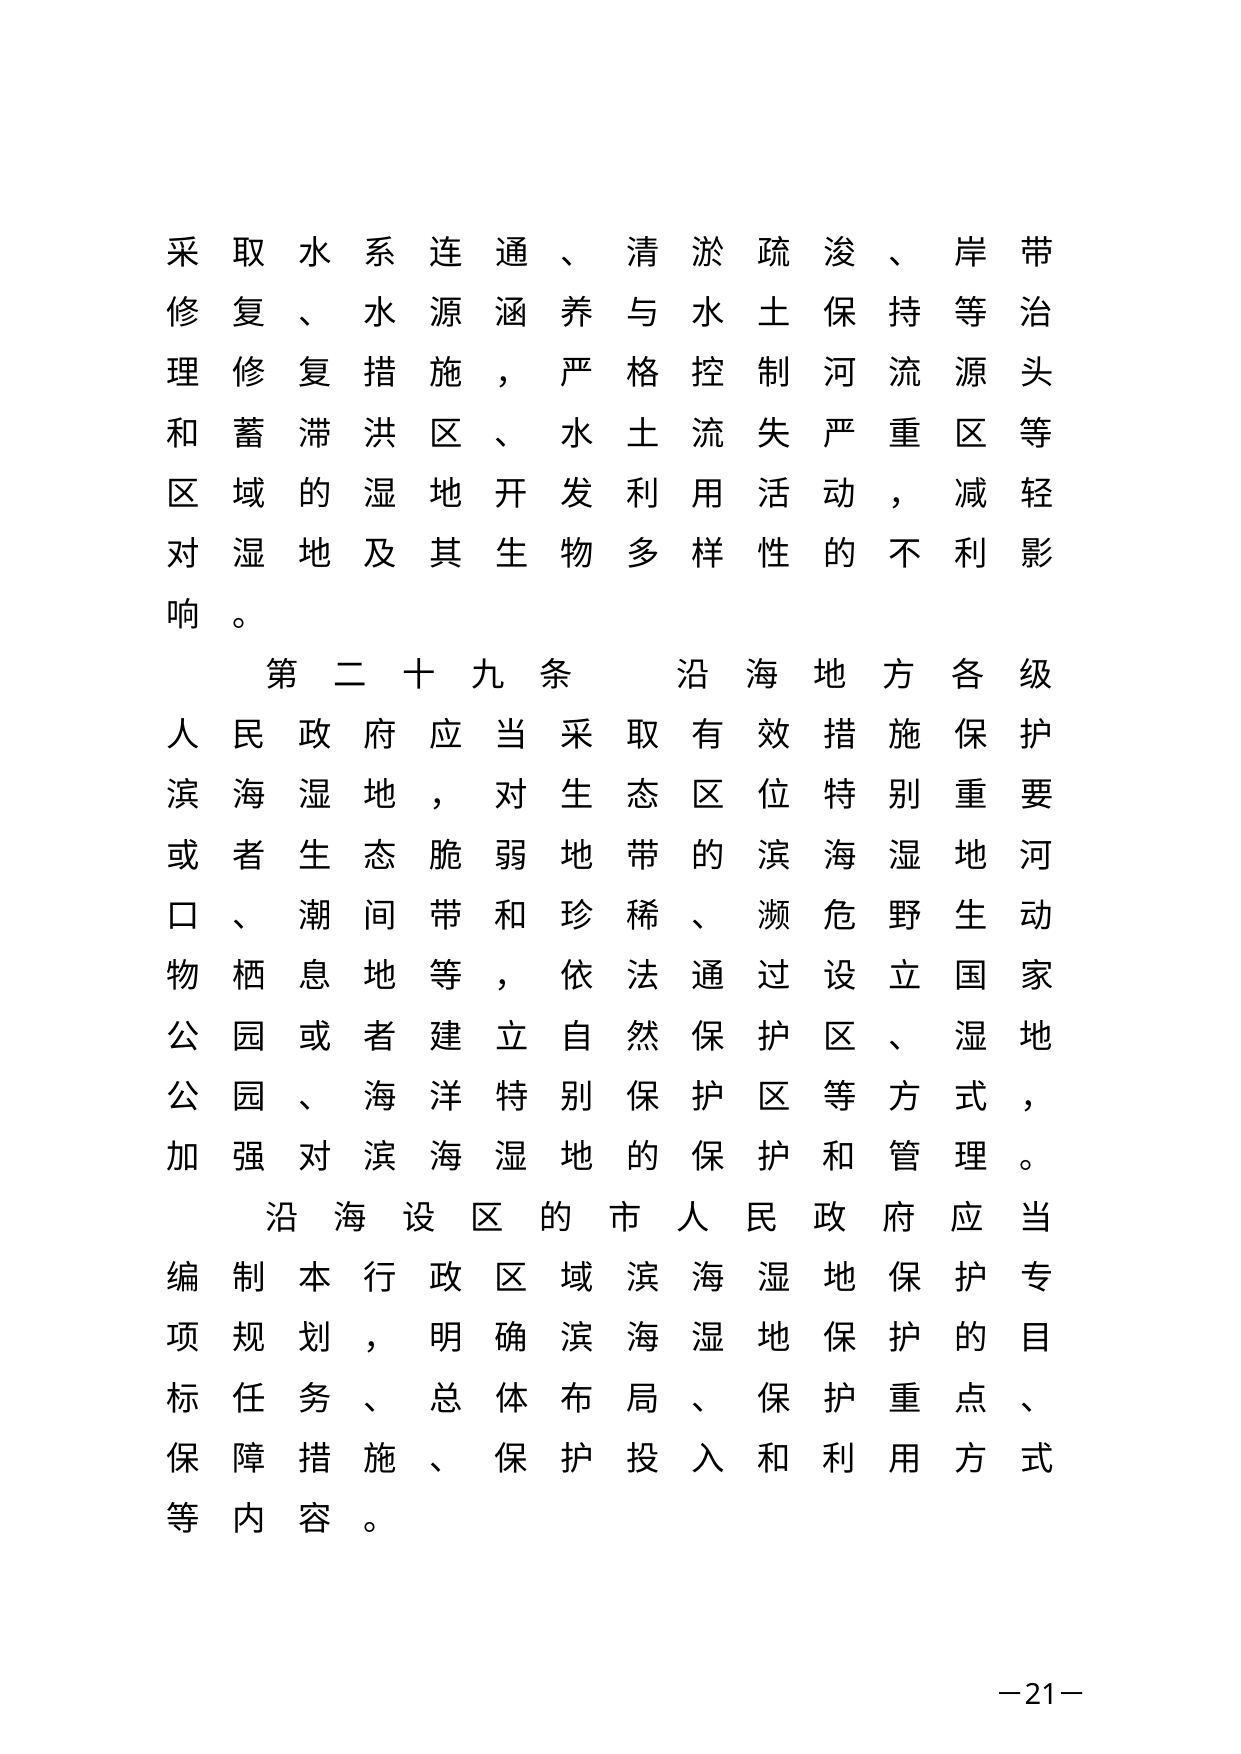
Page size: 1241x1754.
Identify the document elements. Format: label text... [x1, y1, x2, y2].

text 第二十九条 沿海地方各级人民政府应当采取有效措施保护滨海湿地，对生态区位特别重要或者生态脆弱地带的滨海湿地河口、潮间带和珍稀、濒危野生动物栖息地等，依法通过设立国家公园或者建立自然保护区、湿地公园、海洋特别保护区等方式，加强对滨海湿地的保护和管理。 [167, 642, 1085, 1184]
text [167, 219, 1085, 642]
text 沿海设区的市人民政府应当编制本行政区域滨海湿地保护专项规划，明确滨海湿地保护的目标任务、总体布局、保护重点、保障措施、保护投入和利用方式等内容。 [167, 1184, 1085, 1546]
